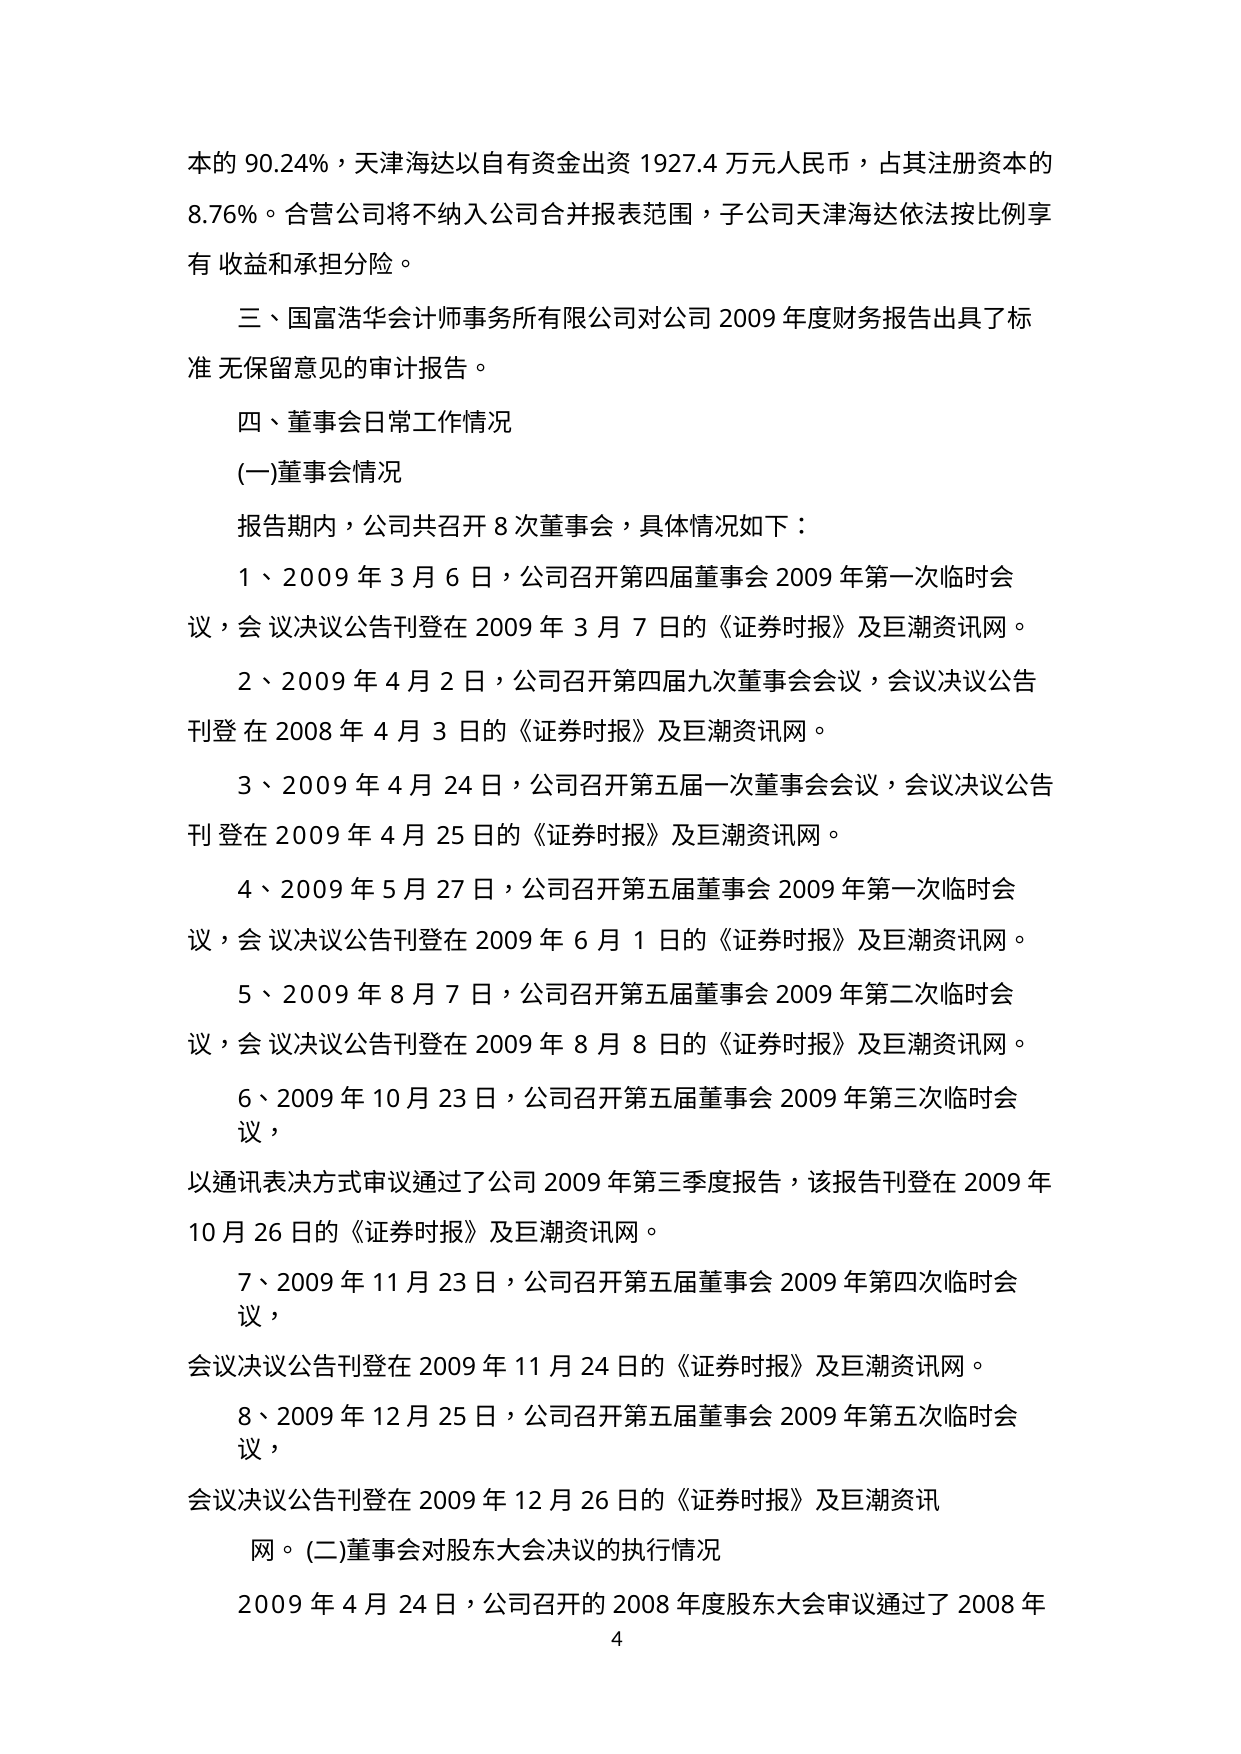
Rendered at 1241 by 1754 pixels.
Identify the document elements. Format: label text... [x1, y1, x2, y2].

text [237, 1587, 1065, 1621]
text 5、2009年8月7 日，公司召开第五届董事会 2009 年第二次临时会议，会 议决议公告刊登在 2009 年8月8 日的《证券时报》及巨潮资讯网。 [187, 976, 1055, 1061]
text 4、2009年5月 27 日，公司召开第五届董事会 2009 年第一次临时会议，会 议决议公告刊登在 2009 年6月1 日的《证券时报》及巨潮资讯网。 [187, 872, 1055, 956]
text 以通讯表决方式审议通过了公司 2009 年第三季度报告，该报告刊登在 2009 年 [187, 1164, 1065, 1198]
text 10 月 26 日的《证券时报》及巨潮资讯网。 [187, 1214, 1065, 1248]
text 7、2009 年 11 月 23 日，公司召开第五届董事会 2009 年第四次临时会议， [237, 1264, 1065, 1332]
text 会议决议公告刊登在 2009 年 12 月 26 日的《证券时报》及巨潮资讯网。 (二)董事会对股东大会决议的执行情况 [187, 1482, 977, 1567]
text 2、2009年4月2 日，公司召开第四届九次董事会会议，会议决议公告刊登 在 2008 年4月3 日的《证券时报》及巨潮资讯网。 [187, 663, 1055, 748]
text 四、董事会日常工作情况 (一)董事会情况 [237, 405, 514, 489]
text 会议决议公告刊登在 2009 年 11 月 24 日的《证券时报》及巨潮资讯网。 [187, 1348, 1065, 1382]
text 本的 90.24%，天津海达以自有资金出资 1927.4 万元人民币，占其注册资本的 8.76%。合营公司将不纳入公司合并报表范围，子公司天津海达依法按比例享有 收益和承担分险。 [187, 146, 1054, 281]
text 1、2009年3月6 日，公司召开第四届董事会 2009 年第一次临时会议，会 议决议公告刊登在 2009 年3月7 日的《证券时报》及巨潮资讯网。 [187, 559, 1055, 643]
text 8、2009 年 12 月 25 日，公司召开第五届董事会 2009 年第五次临时会议， [237, 1398, 1065, 1466]
text 6、2009 年 10 月 23 日，公司召开第五届董事会 2009 年第三次临时会议， [237, 1081, 1065, 1149]
text 3、2009年4月 24 日，公司召开第五届一次董事会会议，会议决议公告刊 登在 2009年4月 25 日的《证券时报》及巨潮资讯网。 [187, 768, 1055, 852]
text 报告期内，公司共召开 8 次董事会，具体情况如下： [237, 509, 1055, 543]
text 三、国富浩华会计师事务所有限公司对公司 2009 年度财务报告出具了标准 无保留意见的审计报告。 [187, 301, 1055, 385]
